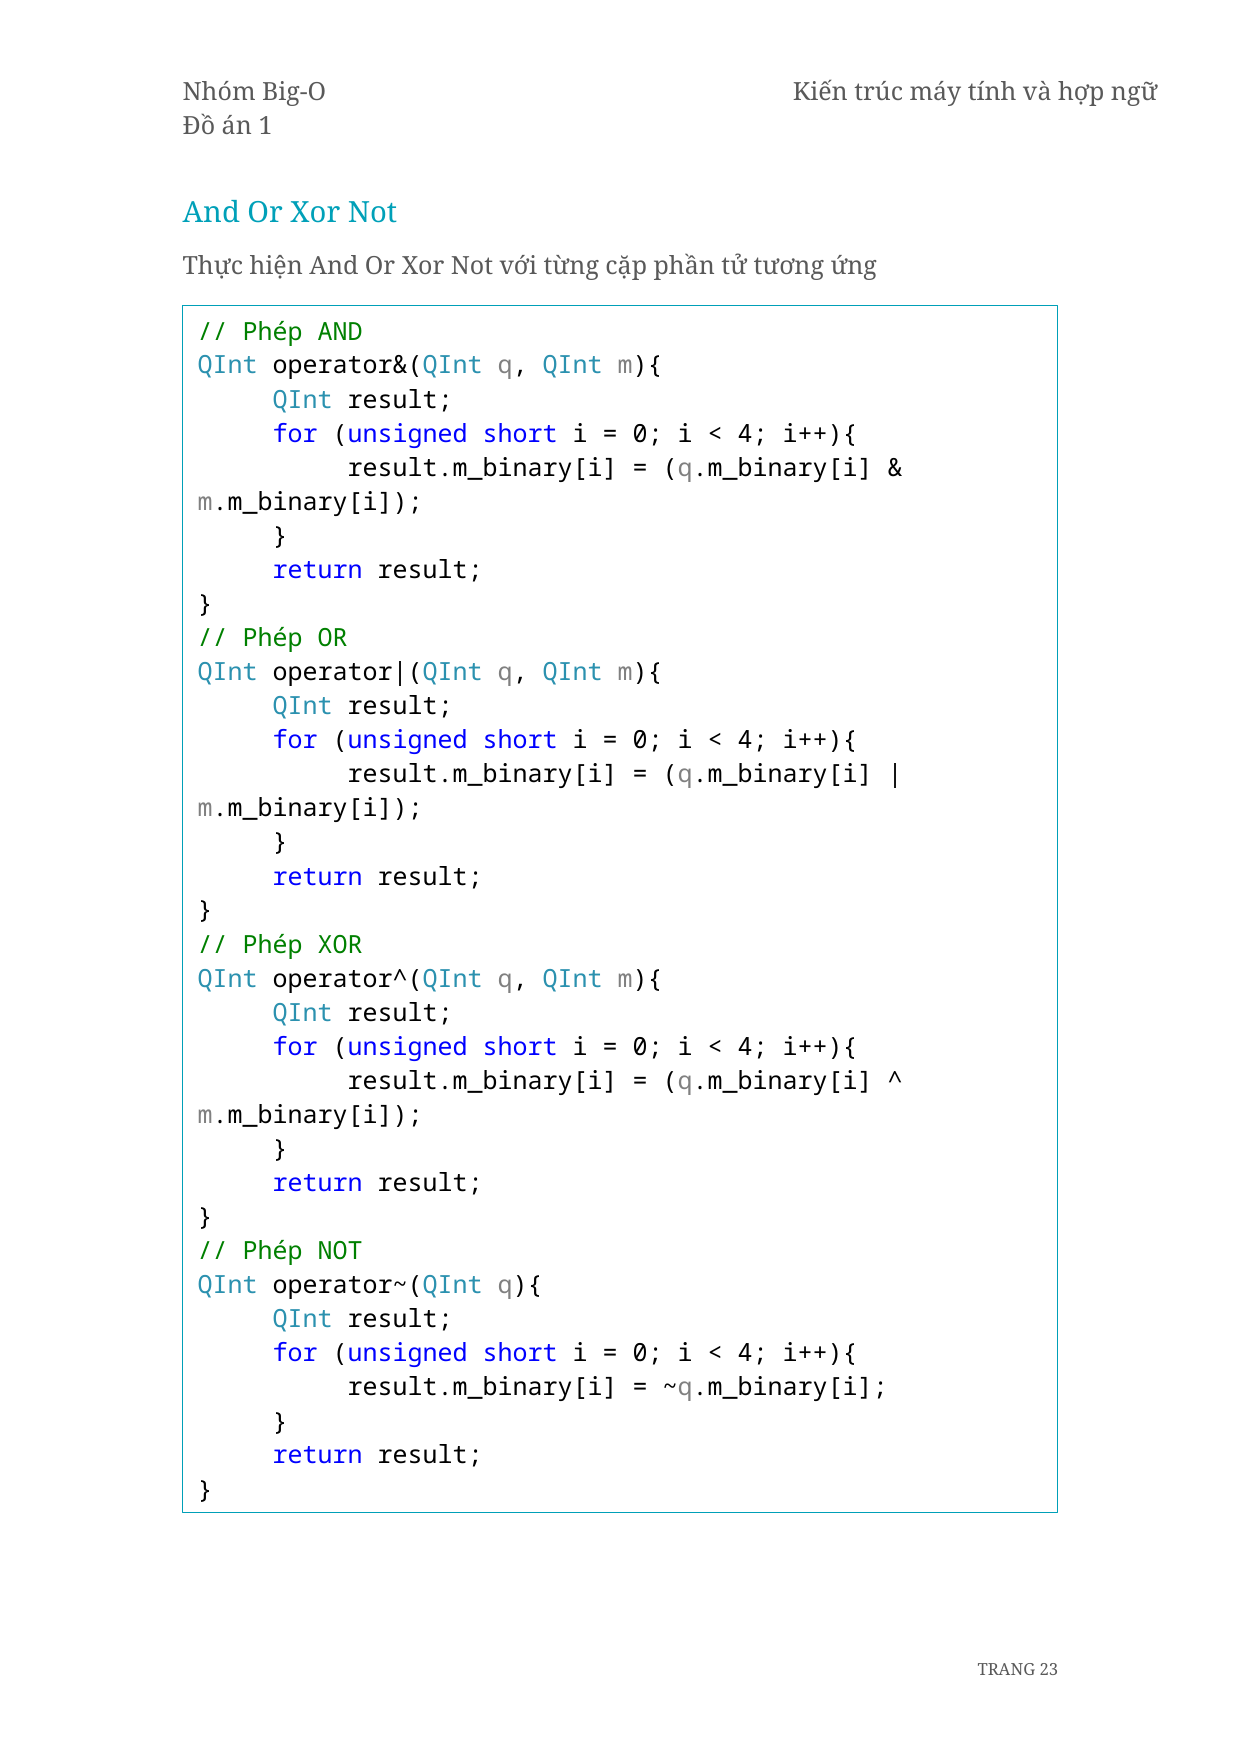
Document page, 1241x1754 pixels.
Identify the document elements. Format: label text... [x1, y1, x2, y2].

text And Or Xor Not [182, 191, 1058, 231]
text Thực hiện And Or Xor Not với từng cặp phần tử tương ứng [182, 247, 1058, 281]
